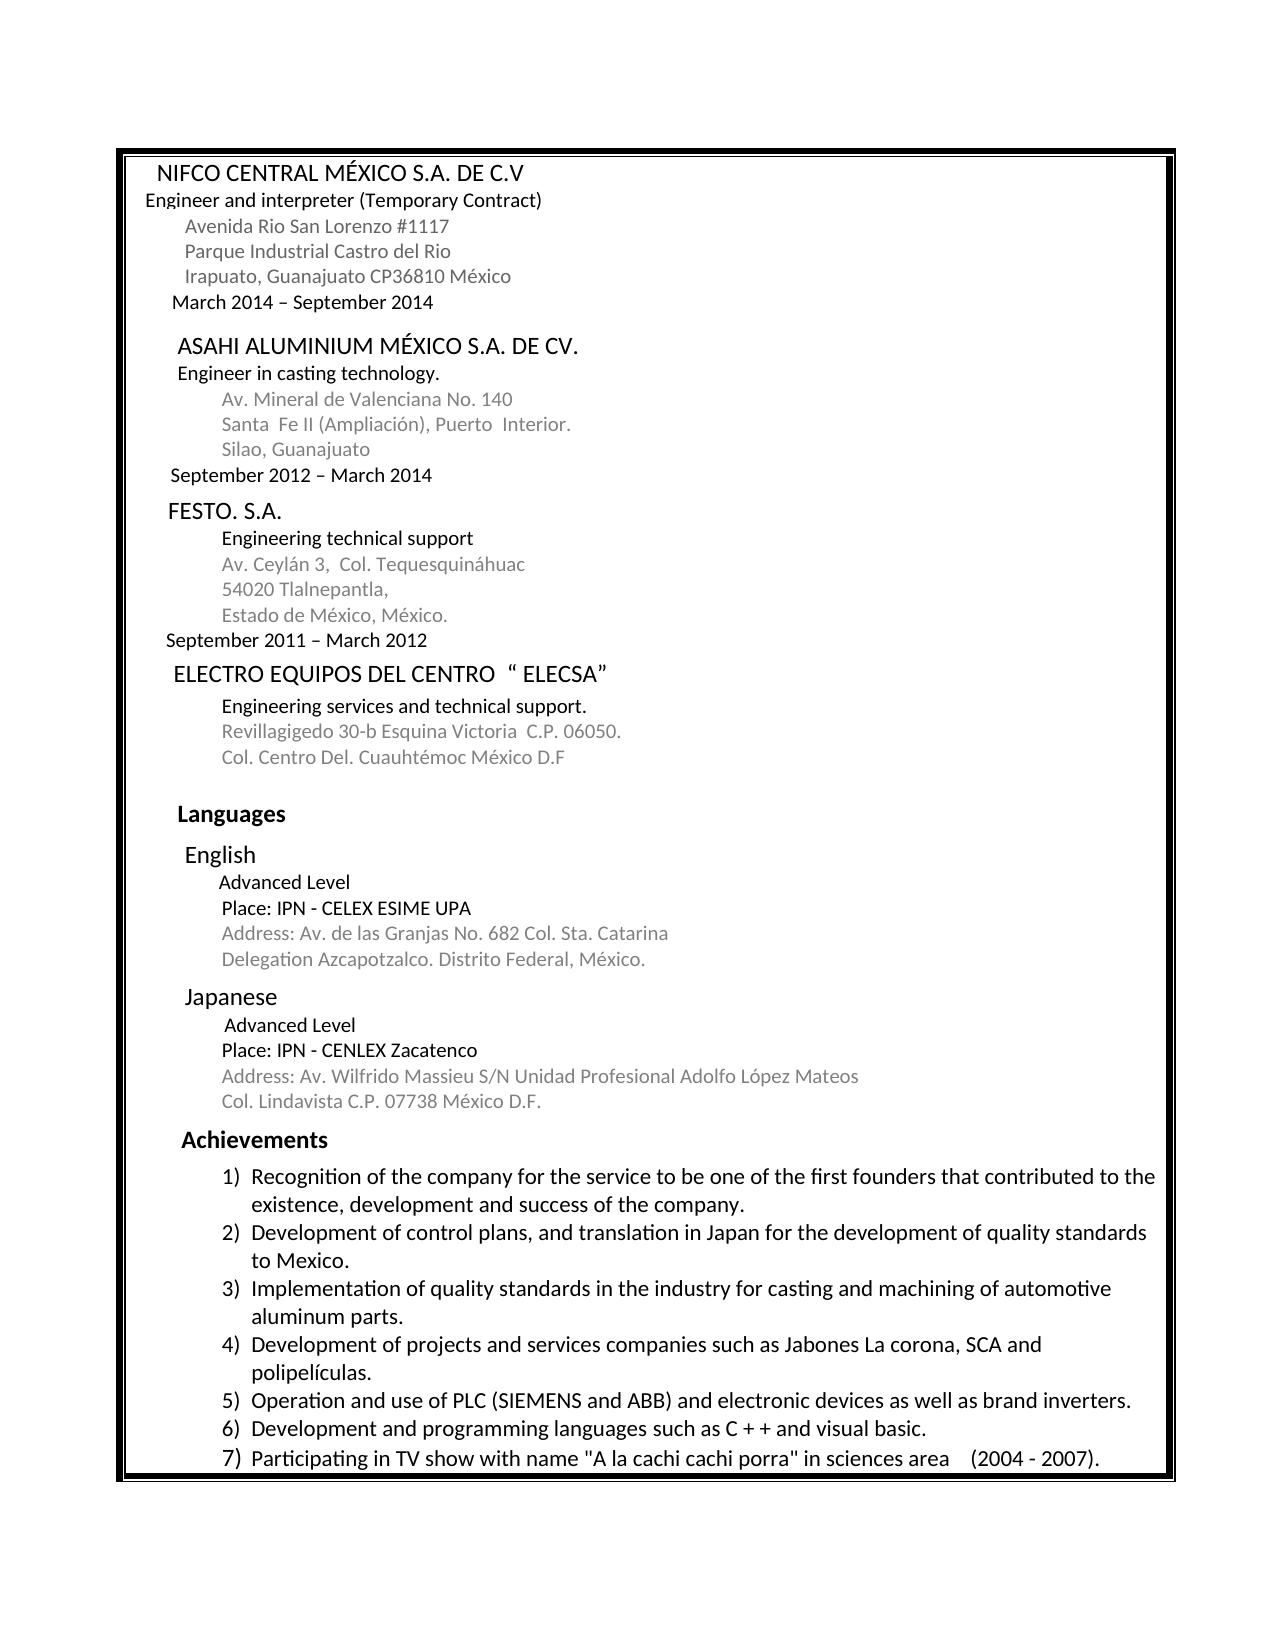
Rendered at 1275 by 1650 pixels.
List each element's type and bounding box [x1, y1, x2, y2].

table_header [126, 157, 1166, 1473]
